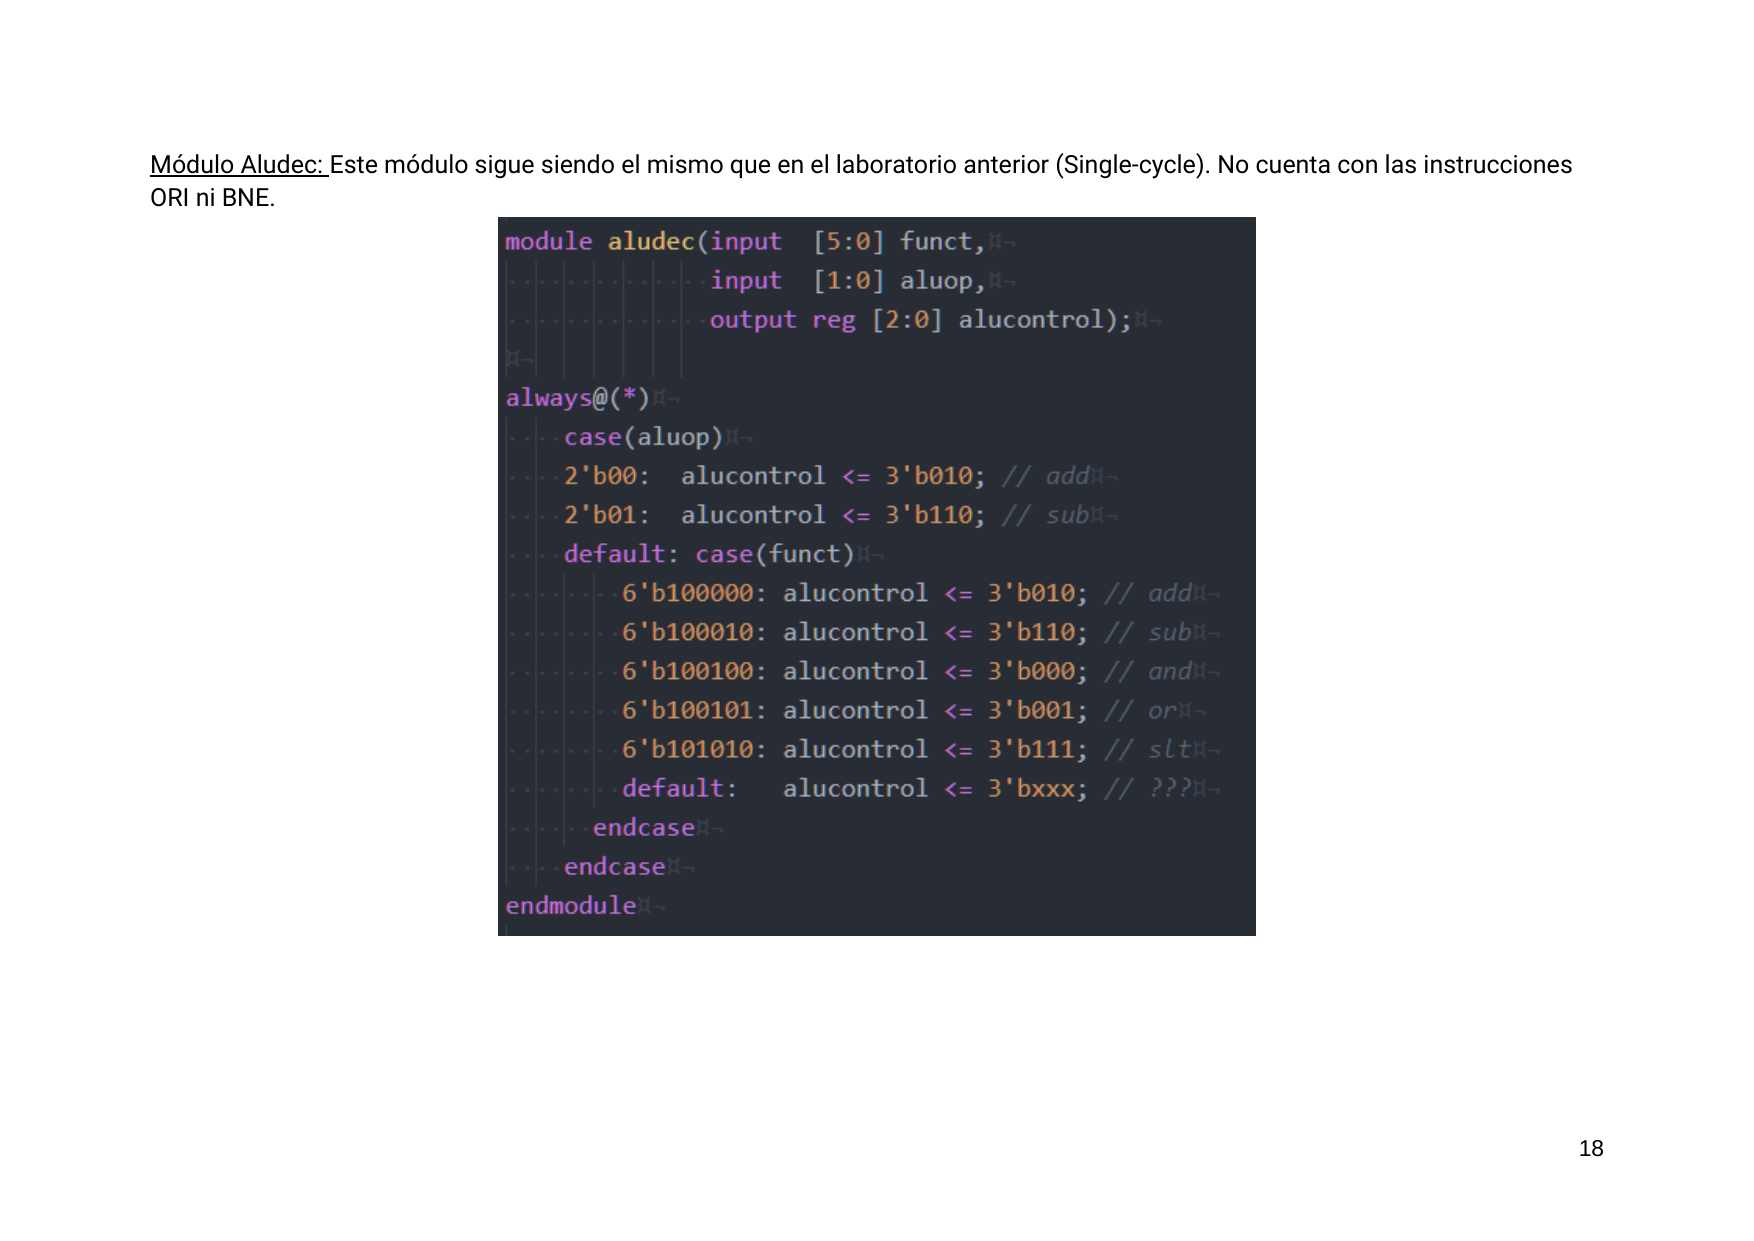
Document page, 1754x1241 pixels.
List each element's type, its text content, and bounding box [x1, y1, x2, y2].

text Módulo Aludec: Este módulo sigue siendo el mismo que en el laboratorio anterior (Single-cycle). No cuenta con las instrucciones ORI ni BNE. [150, 150, 1604, 213]
picture [498, 217, 1256, 936]
